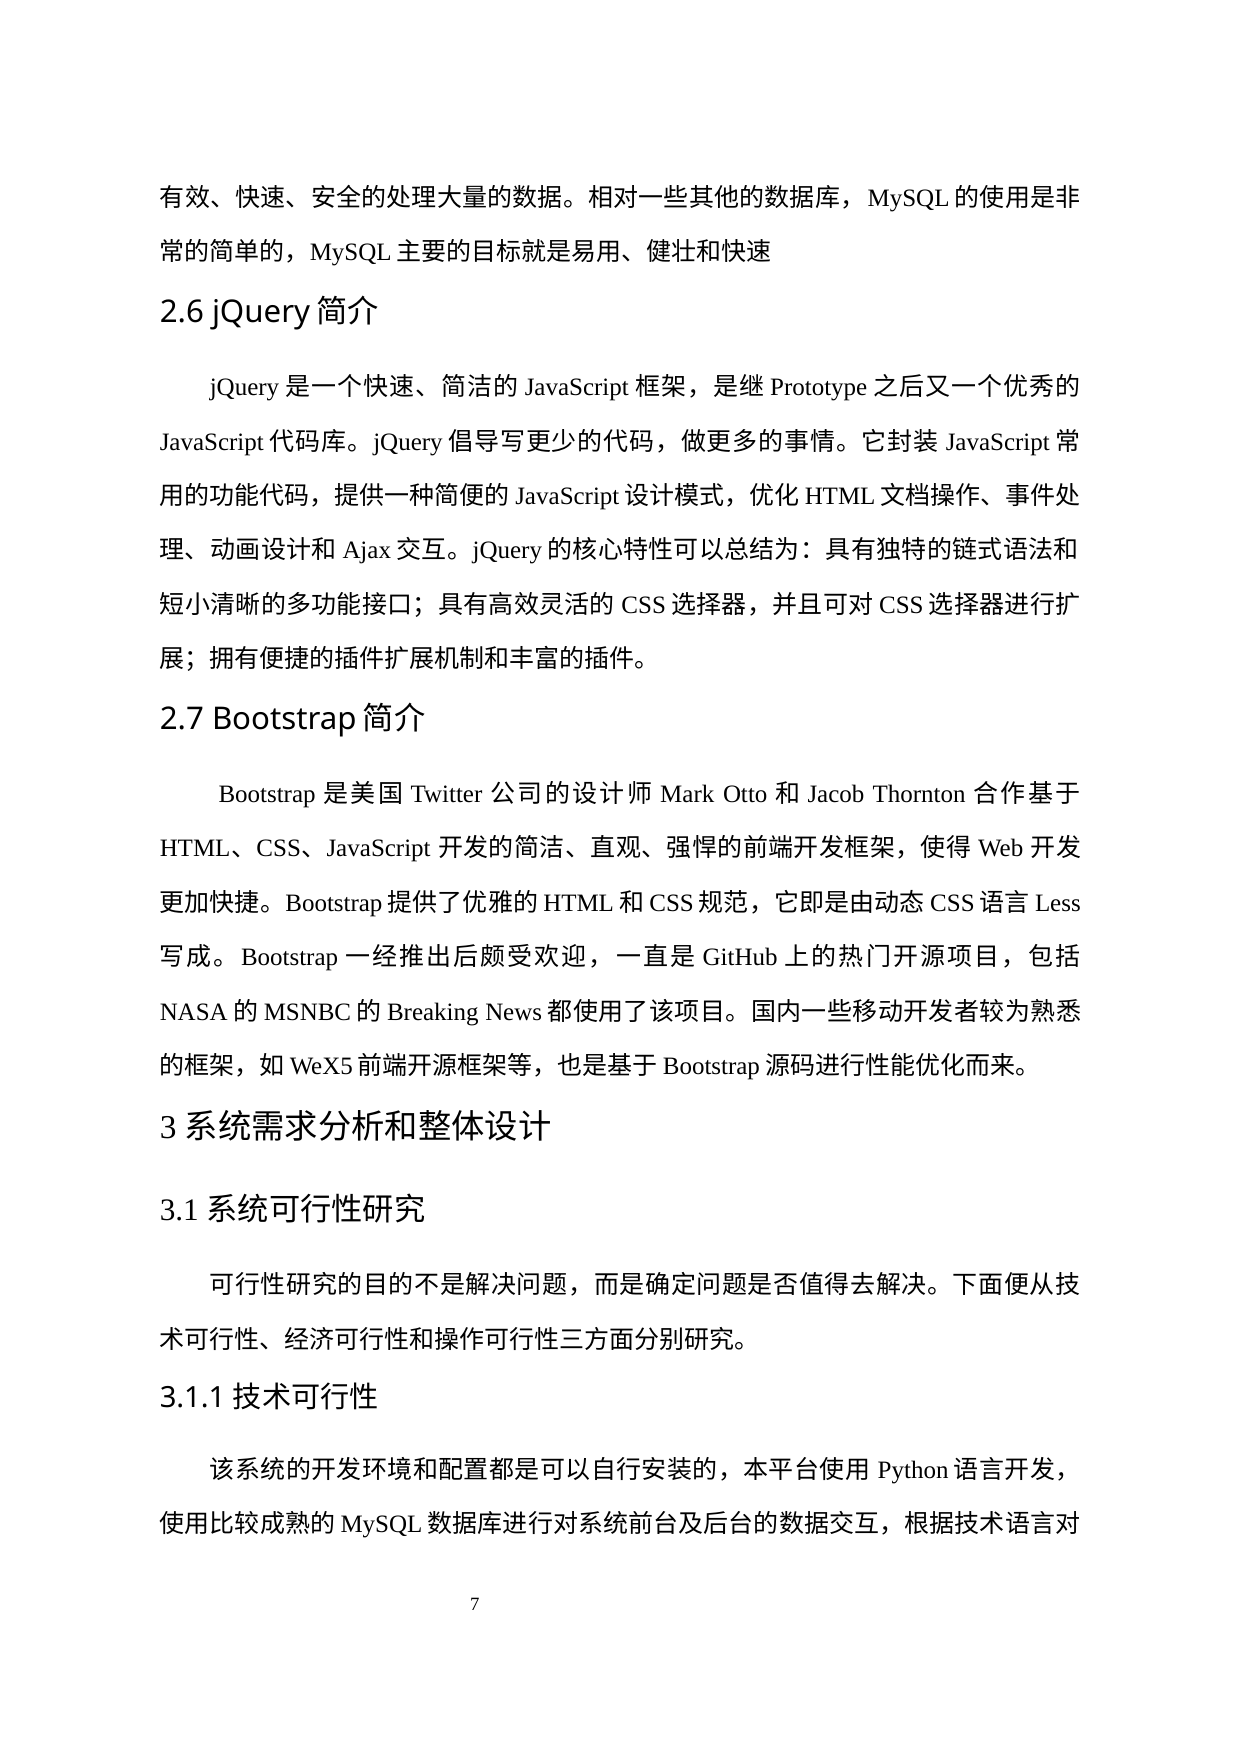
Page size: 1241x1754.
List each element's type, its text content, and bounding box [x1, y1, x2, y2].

subtitle 3.1.1 技术可行性 [159, 1373, 1081, 1416]
subtitle 2.7 Bootstrap简介 [159, 693, 1081, 738]
text Bootstrap是美国Twitter公司的设计师Mark Otto和Jacob Thornton合作基于HTML、CSS、JavaScript 开发的简洁、直观、强悍的前端开发框架，使得 Web 开发更加快捷。Bootstrap提供了优雅的HTML和CSS规范，它即是由动态CSS语言Less写成。Bootstrap一经推出后颇受欢迎，一直是GitHub上的热门开源项目，包括NASA的MSNBC的Breaking News都使用了该项目。国内一些移动开发者较为熟悉的框架，如WeX5前端开源框架等，也是基于Bootstrap源码进行性能优化而来。 [159, 773, 1081, 1082]
subtitle 2.6 jQuery简介 [159, 286, 1081, 331]
text jQuery是一个快速、简洁的JavaScript框架，是继Prototype之后又一个优秀的JavaScript代码库。jQuery倡导写更少的代码，做更多的事情。它封装JavaScript常用的功能代码，提供一种简便的JavaScript设计模式，优化HTML文档操作、事件处理、动画设计和Ajax交互。jQuery的核心特性可以总结为：具有独特的链式语法和短小清晰的多功能接口；具有高效灵活的CSS选择器，并且可对CSS选择器进行扩展；拥有便捷的插件扩展机制和丰富的插件。 [159, 367, 1081, 675]
text 可行性研究的目的不是解决问题，而是确定问题是否值得去解决。下面便从技术可行性、经济可行性和操作可行性三方面分别研究。 [159, 1265, 1081, 1355]
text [159, 177, 1081, 268]
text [159, 1449, 1081, 1540]
subtitle 3 系统需求分析和整体设计 [159, 1100, 1081, 1148]
subtitle 3.1 系统可行性研究 [159, 1184, 1081, 1230]
